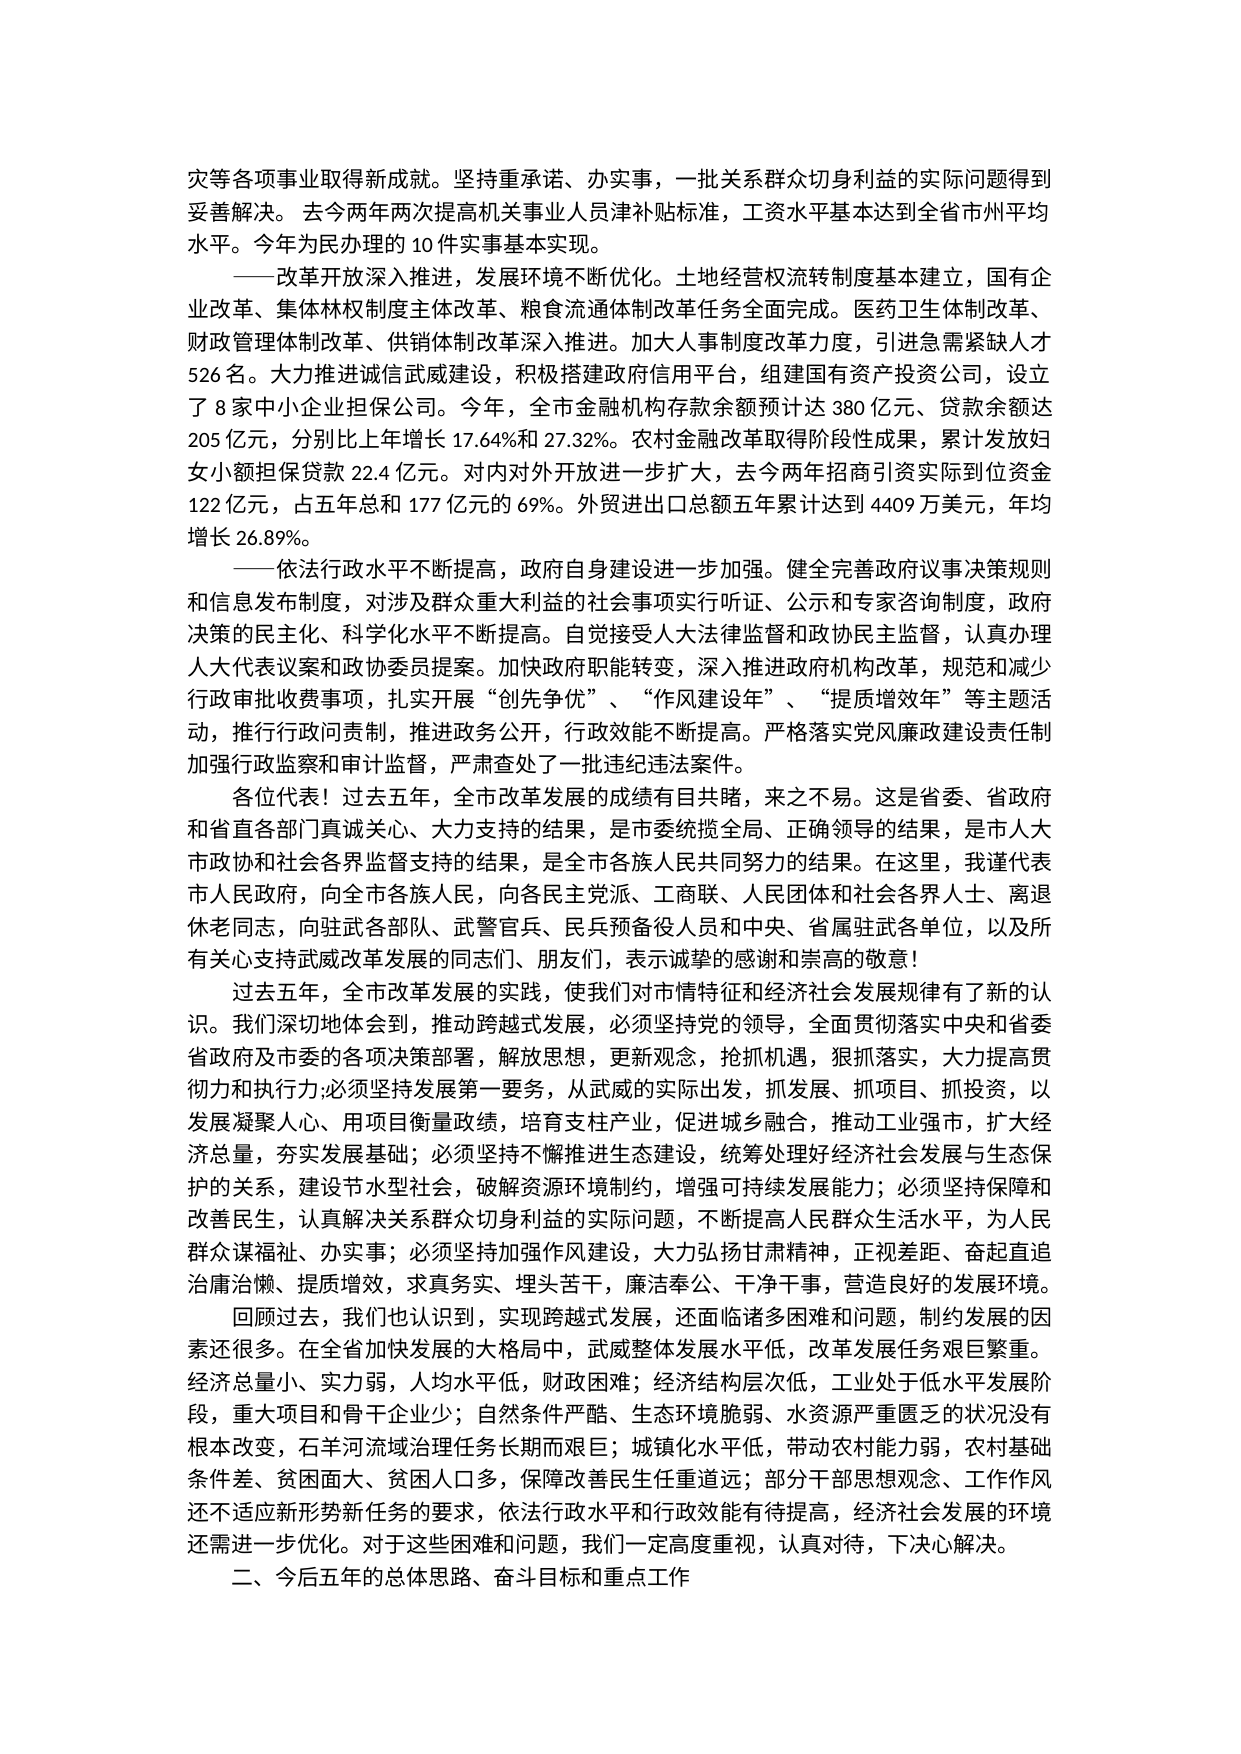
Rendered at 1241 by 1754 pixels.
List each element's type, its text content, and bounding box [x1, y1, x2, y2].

text 二、今后五年的总体思路、奋斗目标和重点工作 [187, 1559, 1053, 1592]
text 回顾过去，我们也认识到，实现跨越式发展，还面临诸多困难和问题，制约发展的因素还很多。在全省加快发展的大格局中，武威整体发展水平低，改革发展任务艰巨繁重。经济总量小、实力弱，人均水平低，财政困难；经济结构层次低，工业处于低水平发展阶段，重大项目和骨干企业少；自然条件严酷、生态环境脆弱、水资源严重匮乏的状况没有根本改变，石羊河流域治理任务长期而艰巨；城镇化水平低，带动农村能力弱，农村基础条件差、贫困面大、贫困人口多，保障改善民生任重道远；部分干部思想观念、工作作风还不适应新形势新任务的要求，依法行政水平和行政效能有待提高，经济社会发展的环境还需进一步优化。对于这些困难和问题，我们一定高度重视，认真对待，下决心解决。 [187, 1299, 1053, 1559]
text ——改革开放深入推进，发展环境不断优化。土地经营权流转制度基本建立，国有企业改革、集体林权制度主体改革、粮食流通体制改革任务全面完成。医药卫生体制改革、财政管理体制改革、供销体制改革深入推进。加大人事制度改革力度，引进急需紧缺人才526名。大力推进诚信武威建设，积极搭建政府信用平台，组建国有资产投资公司，设立了8家中小企业担保公司。今年，全市金融机构存款余额预计达380亿元、贷款余额达205亿元，分别比上年增长17.64%和27.32%。农村金融改革取得阶段性成果，累计发放妇女小额担保贷款22.4亿元。对内对外开放进一步扩大，去今两年招商引资实际到位资金122亿元，占五年总和177亿元的69%。外贸进出口总额五年累计达到4409万美元，年均增长26.89%。 [187, 259, 1053, 552]
text 各位代表！过去五年，全市改革发展的成绩有目共睹，来之不易。这是省委、省政府和省直各部门真诚关心、大力支持的结果，是市委统揽全局、正确领导的结果，是市人大、市政协和社会各界监督支持的结果，是全市各族人民共同努力的结果。在这里，我谨代表市人民政府，向全市各族人民，向各民主党派、工商联、人民团体和社会各界人士、离退休老同志，向驻武各部队、武警官兵、民兵预备役人员和中央、省属驻武各单位，以及所有关心支持武威改革发展的同志们、朋友们，表示诚挚的感谢和崇高的敬意！ [187, 779, 1053, 974]
text ——依法行政水平不断提高，政府自身建设进一步加强。健全完善政府议事决策规则和信息发布制度，对涉及群众重大利益的社会事项实行听证、公示和专家咨询制度，政府决策的民主化、科学化水平不断提高。自觉接受人大法律监督和政协民主监督，认真办理人大代表议案和政协委员提案。加快政府职能转变，深入推进政府机构改革，规范和减少行政审批收费事项，扎实开展“创先争优”、“作风建设年”、“提质增效年”等主题活动，推行行政问责制，推进政务公开，行政效能不断提高。严格落实党风廉政建设责任制，加强行政监察和审计监督，严肃查处了一批违纪违法案件。 [187, 552, 1053, 779]
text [187, 162, 1053, 259]
text 过去五年，全市改革发展的实践，使我们对市情特征和经济社会发展规律有了新的认识。我们深切地体会到，推动跨越式发展，必须坚持党的领导，全面贯彻落实中央和省委、省政府及市委的各项决策部署，解放思想，更新观念，抢抓机遇，狠抓落实，大力提高贯彻力和执行力;必须坚持发展第一要务，从武威的实际出发，抓发展、抓项目、抓投资，以发展凝聚人心、用项目衡量政绩，培育支柱产业，促进城乡融合，推动工业强市，扩大经济总量，夯实发展基础；必须坚持不懈推进生态建设，统筹处理好经济社会发展与生态保护的关系，建设节水型社会，破解资源环境制约，增强可持续发展能力；必须坚持保障和改善民生，认真解决关系群众切身利益的实际问题，不断提高人民群众生活水平，为人民群众谋福祉、办实事；必须坚持加强作风建设，大力弘扬甘肃精神，正视差距、奋起直追，治庸治懒、提质增效，求真务实、埋头苦干，廉洁奉公、干净干事，营造良好的发展环境。 [187, 974, 1053, 1299]
